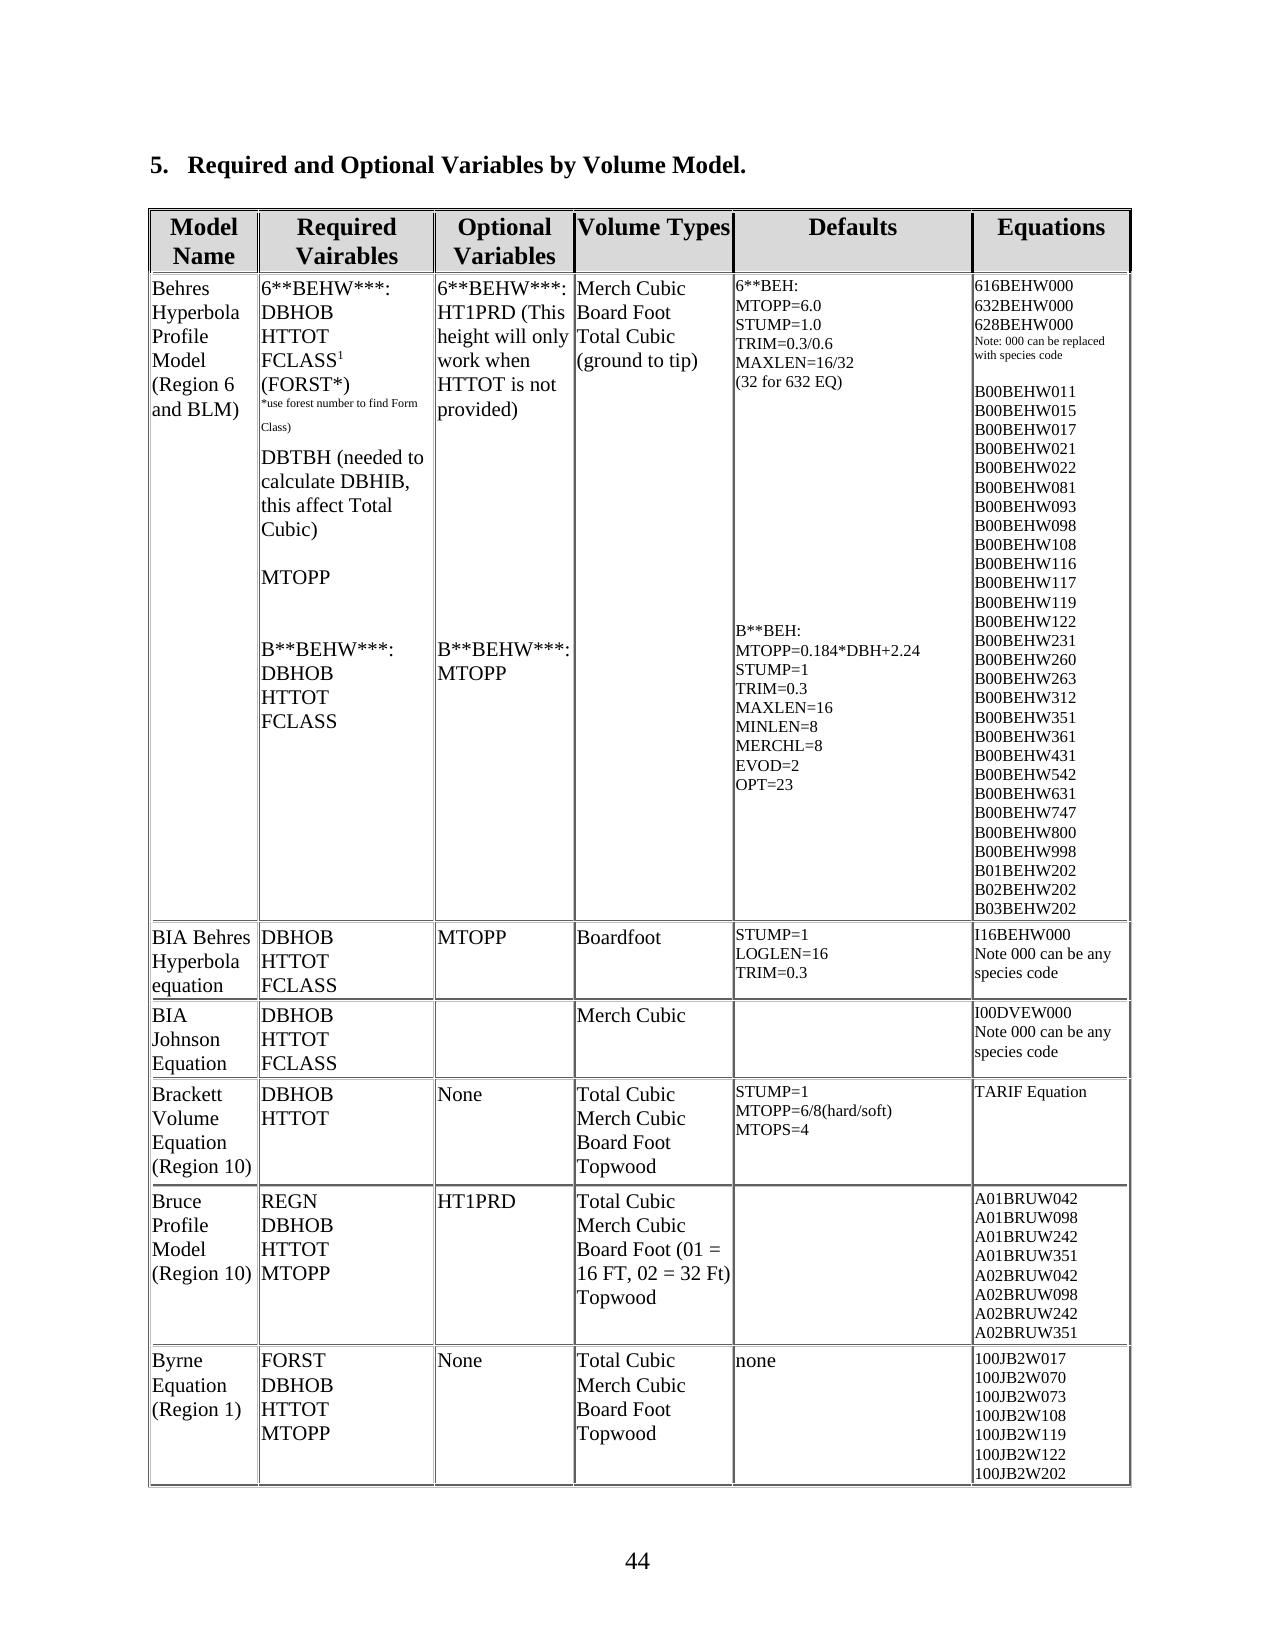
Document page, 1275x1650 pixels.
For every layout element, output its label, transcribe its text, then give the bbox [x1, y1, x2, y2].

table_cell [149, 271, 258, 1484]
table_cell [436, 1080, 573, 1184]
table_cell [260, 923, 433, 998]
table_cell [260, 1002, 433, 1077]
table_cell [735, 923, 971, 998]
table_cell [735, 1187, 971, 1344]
subtitle Required and Optional Variables by Volume Model. [150, 150, 1125, 179]
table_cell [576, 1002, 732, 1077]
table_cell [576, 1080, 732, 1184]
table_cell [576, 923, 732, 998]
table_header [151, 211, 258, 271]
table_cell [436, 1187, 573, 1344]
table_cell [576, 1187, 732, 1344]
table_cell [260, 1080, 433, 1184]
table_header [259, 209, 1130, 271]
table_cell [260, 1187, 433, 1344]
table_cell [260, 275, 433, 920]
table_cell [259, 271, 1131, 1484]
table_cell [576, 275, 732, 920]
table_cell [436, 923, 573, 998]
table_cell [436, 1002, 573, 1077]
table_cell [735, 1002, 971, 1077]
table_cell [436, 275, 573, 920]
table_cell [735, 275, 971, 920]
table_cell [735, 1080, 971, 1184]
